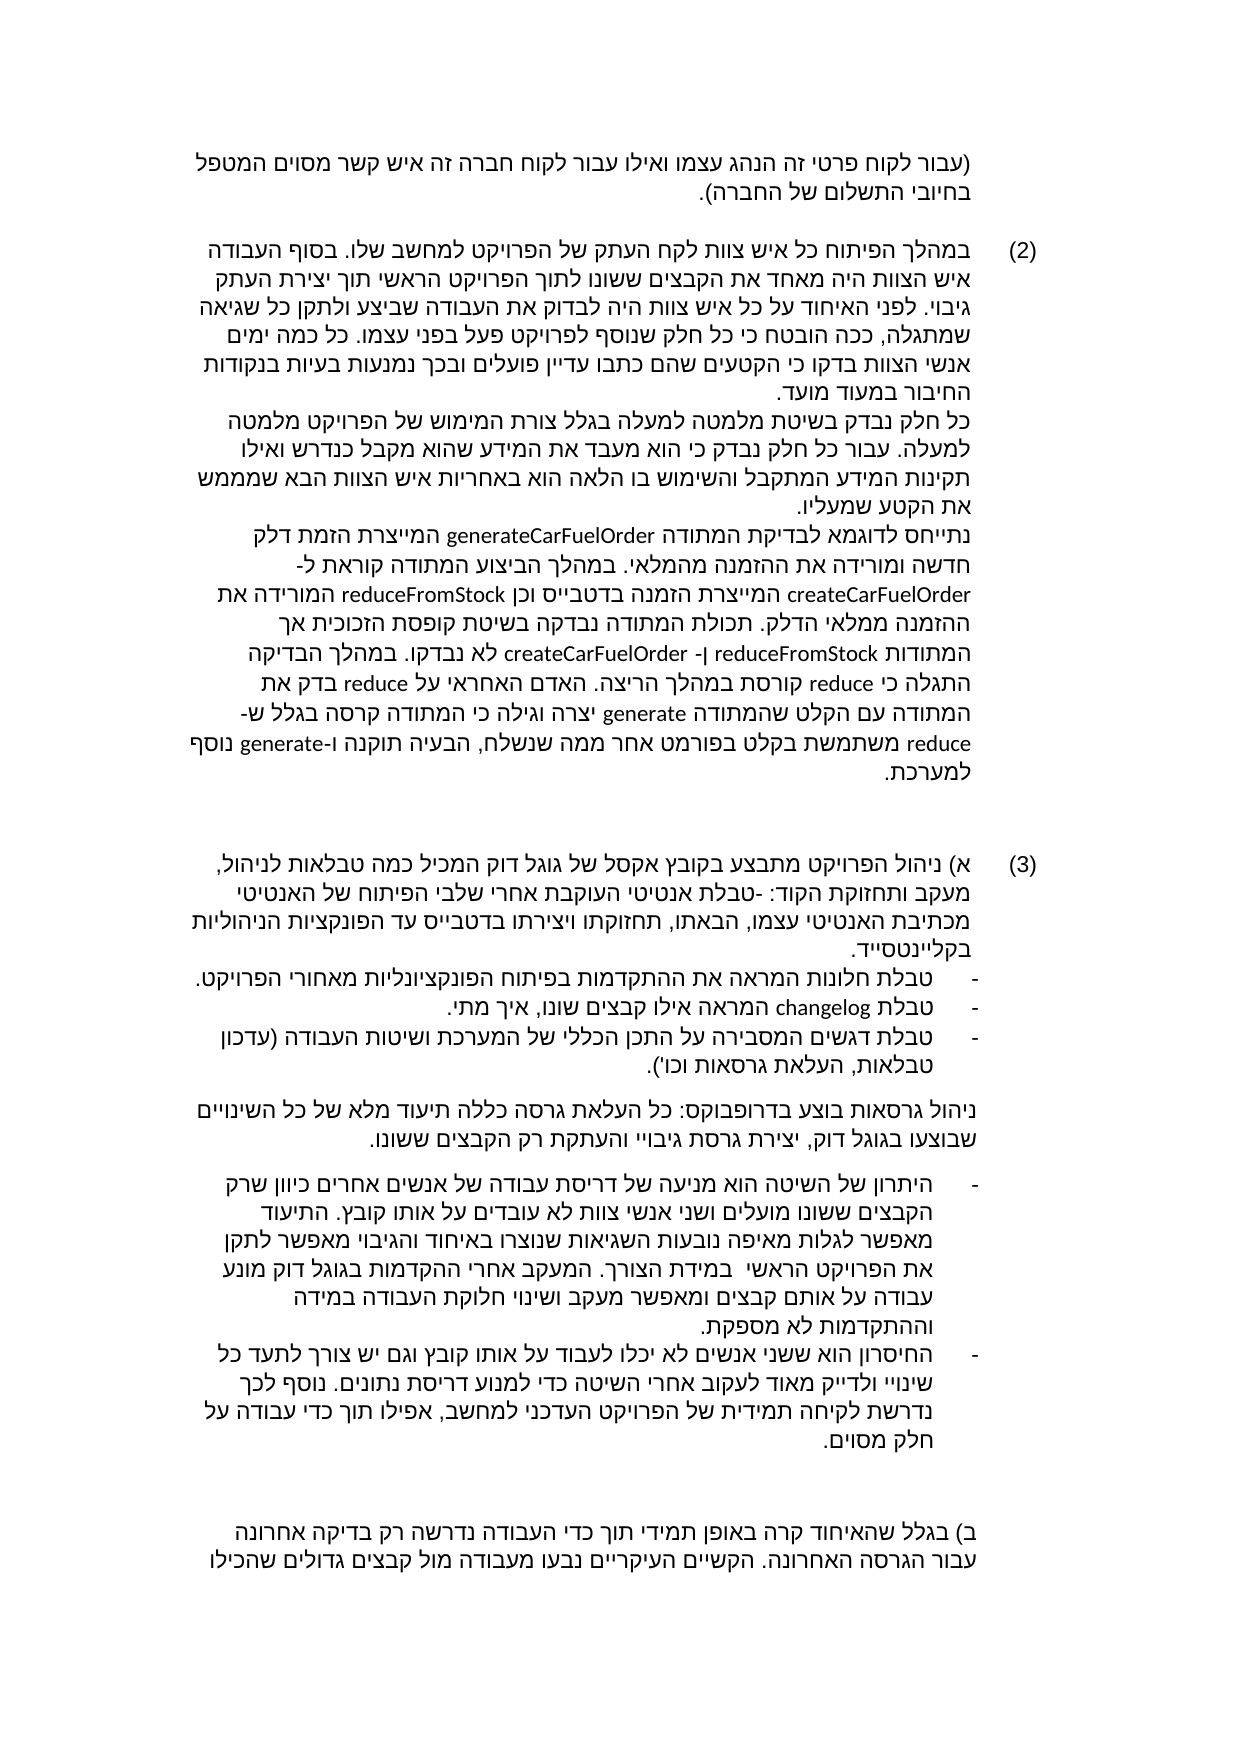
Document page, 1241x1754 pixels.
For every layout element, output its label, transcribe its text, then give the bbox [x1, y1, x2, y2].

list א) ניהול הפרויקט מתבצע בקובץ אקסל של גוגל דוק המכיל כמה טבלאות לניהול, מעקב ותחזוקת הקוד: -טבלת אנטיטי העוקבת אחרי שלבי הפיתוח של האנטיטי מכתיבת האנטיטי עצמו, הבאתו, תחזוקתו ויצירתו בדטבייס עד הפונקציות הניהוליות בקליינטסייד. [187, 851, 1009, 963]
list במהלך הפיתוח כל איש צוות לקח העתק של הפרויקט למחשב שלו. בסוף העבודה איש הצוות היה מאחד את הקבצים ששונו לתוך הפרויקט הראשי תוך יצירת העתק גיבוי. לפני האיחוד על כל איש צוות היה לבדוק את העבודה שביצע ולתקן כל שגיאה שמתגלה, ככה הובטח כי כל חלק שנוסף לפרויקט פעל בפני עצמו. כל כמה ימים אנשי הצוות בדקו כי הקטעים שהם כתבו עדיין פועלים ובכך נמנעות בעיות בנקודות החיבור במעוד מועד. [187, 237, 1009, 406]
text ניהול גרסאות בוצע בדרופבוקס: כל העלאת גרסה כללה תיעוד מלא של כל השינויים שבוצעו בגוגל דוק, יצירת גרסת גיבויי והעתקת רק הקבצים ששונו. [187, 1097, 978, 1152]
list החיסרון הוא ששני אנשים לא יכלו לעבוד על אותו קובץ וגם יש צורך לתעד כל שינויי ולדייק מאוד לעקוב אחרי השיטה כדי למנוע דריסת נתונים. נוסף לכך נדרשת לקיחה תמידית של הפרויקט העדכני למחשב, אפילו תוך כדי עבודה על חלק מסוים. [187, 1341, 971, 1453]
list כל חלק נבדק בשיטת מלמטה למעלה בגלל צורת המימוש של הפרויקט מלמטה למעלה. עבור כל חלק נבדק כי הוא מעבד את המידע שהוא מקבל כנדרש ואילו תקינות המידע המתקבל והשימוש בו הלאה הוא באחריות איש הצוות הבא שמממש את הקטע שמעליו. [187, 408, 971, 519]
list היתרון של השיטה הוא מניעה של דריסת עבודה של אנשים אחרים כיוון שרק הקבצים ששונו מועלים ושני אנשי צוות לא עובדים על אותו קובץ. התיעוד מאפשר לגלות מאיפה נובעות השגיאות שנוצרו באיחוד והגיבוי מאפשר לתקן את הפרויקט הראשי במידת הצורך. המעקב אחרי ההקדמות בגוגל דוק מונע עבודה על אותם קבצים ומאפשר מעקב ושינוי חלוקת העבודה במידה וההתקדמות לא מספקת. [187, 1171, 971, 1339]
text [187, 1518, 978, 1573]
list טבלת חלונות המראה את ההתקדמות בפיתוח הפונקציונליות מאחורי הפרויקט. [187, 965, 971, 991]
list נתייחס לדוגמא לבדיקת המתודה generateCarFuelOrder המייצרת הזמת דלק חדשה ומורידה את ההזמנה מהמלאי. במהלך הביצוע המתודה קוראת ל-createCarFuelOrder המייצרת הזמנה בדטבייס וכן reduceFromStock המורידה את ההזמנה ממלאי הדלק. תכולת המתודה נבדקה בשיטת קופסת הזכוכית אך המתודות reduceFromStock ן- createCarFuelOrder לא נבדקו. במהלך הבדיקה התגלה כי reduce קורסת במהלך הריצה. האדם האחראי על reduce בדק את המתודה עם הקלט שהמתודה generate יצרה וגילה כי המתודה קרסה בגלל ש-reduce משתמשת בקלט בפורמט אחר ממה שנשלח, הבעיה תוקנה ו-generate נוסף למערכת. [187, 521, 971, 786]
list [187, 150, 971, 205]
list טבלת דגשים המסבירה על התכן הכללי של המערכת ושיטות העבודה (עדכון טבלאות, העלאת גרסאות וכו'). [187, 1023, 971, 1078]
list טבלת changelog המראה אילו קבצים שונו, איך מתי. [187, 993, 971, 1021]
